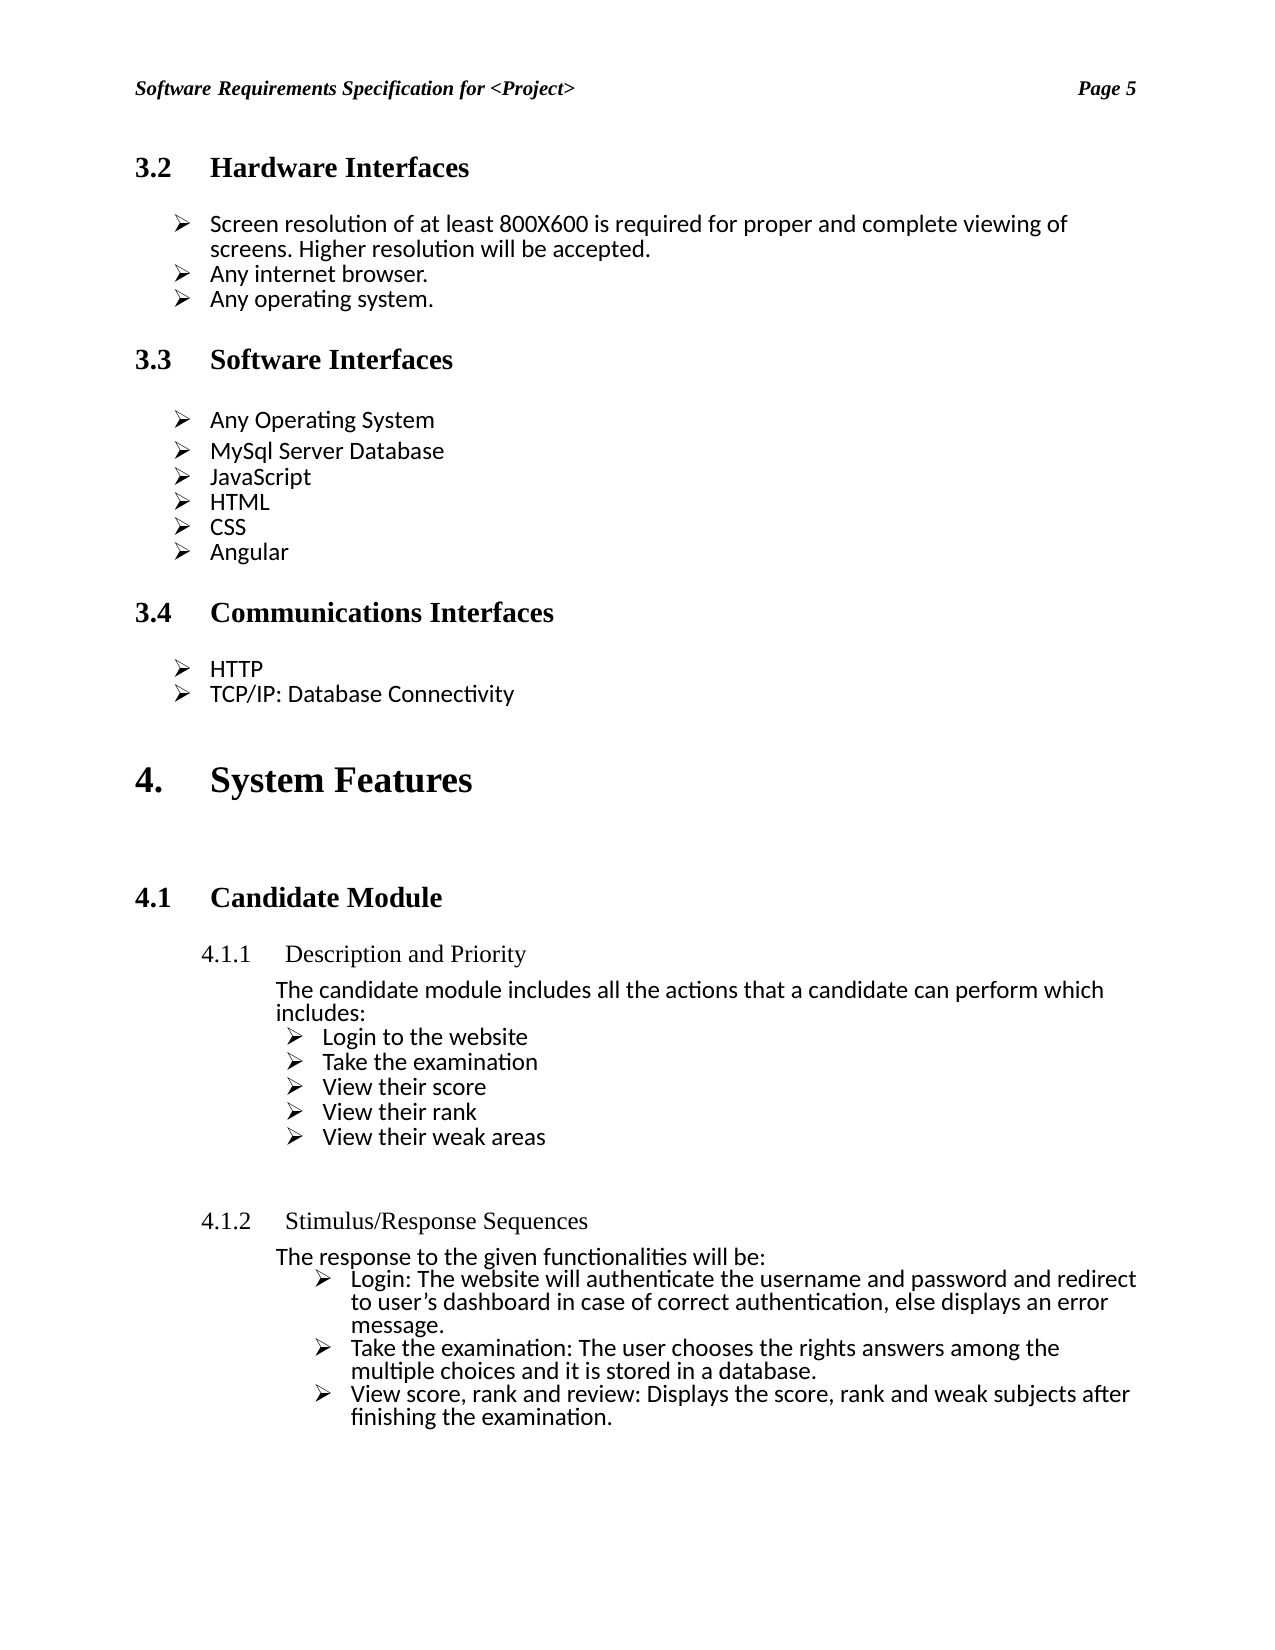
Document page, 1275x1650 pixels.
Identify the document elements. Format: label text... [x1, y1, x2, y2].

list MySql Server Database [172, 435, 1140, 466]
list Any internet browser. [172, 263, 1140, 288]
text 4.1.1 Description and Priority [201, 942, 1140, 967]
subtitle System Features [135, 757, 1140, 801]
list Login to the website [285, 1026, 1140, 1051]
list Any operating system. [172, 288, 1140, 313]
text 4.1.2 Stimulus/Response Sequences [201, 1209, 1140, 1234]
list Any Operating System [172, 404, 1140, 435]
list Angular [172, 541, 1140, 566]
list Screen resolution of at least 800X600 is required for proper and complete viewing of screens. Higher resolution will be accepted. [172, 213, 1140, 263]
list Take the examination: The user chooses the rights answers among the multiple choices and it is stored in a database. [313, 1338, 1140, 1384]
subtitle Candidate Module [135, 880, 1140, 913]
list View their rank [285, 1101, 1140, 1126]
subtitle Software Interfaces [135, 342, 1140, 375]
list View their weak areas [285, 1126, 1140, 1151]
list Take the examination [285, 1051, 1140, 1076]
subtitle Hardware Interfaces [135, 150, 1140, 183]
text The response to the given functionalities will be: [276, 1247, 1140, 1269]
subtitle Communications Interfaces [135, 595, 1140, 628]
list CSS [172, 516, 1140, 541]
list JavaScript [172, 466, 1140, 491]
list View their score [285, 1076, 1140, 1101]
list HTML [172, 491, 1140, 516]
list TCP/IP: Database Connectivity [172, 682, 1140, 707]
list Login: The website will authenticate the username and password and redirect to user’s dashboard in case of correct authentication, else displays an error message. [313, 1269, 1140, 1338]
text The candidate module includes all the actions that a candidate can perform which includes: [276, 980, 1140, 1026]
list HTTP [172, 657, 1140, 682]
list View score, rank and review: Displays the score, rank and weak subjects after finishing the examination. [313, 1384, 1140, 1430]
